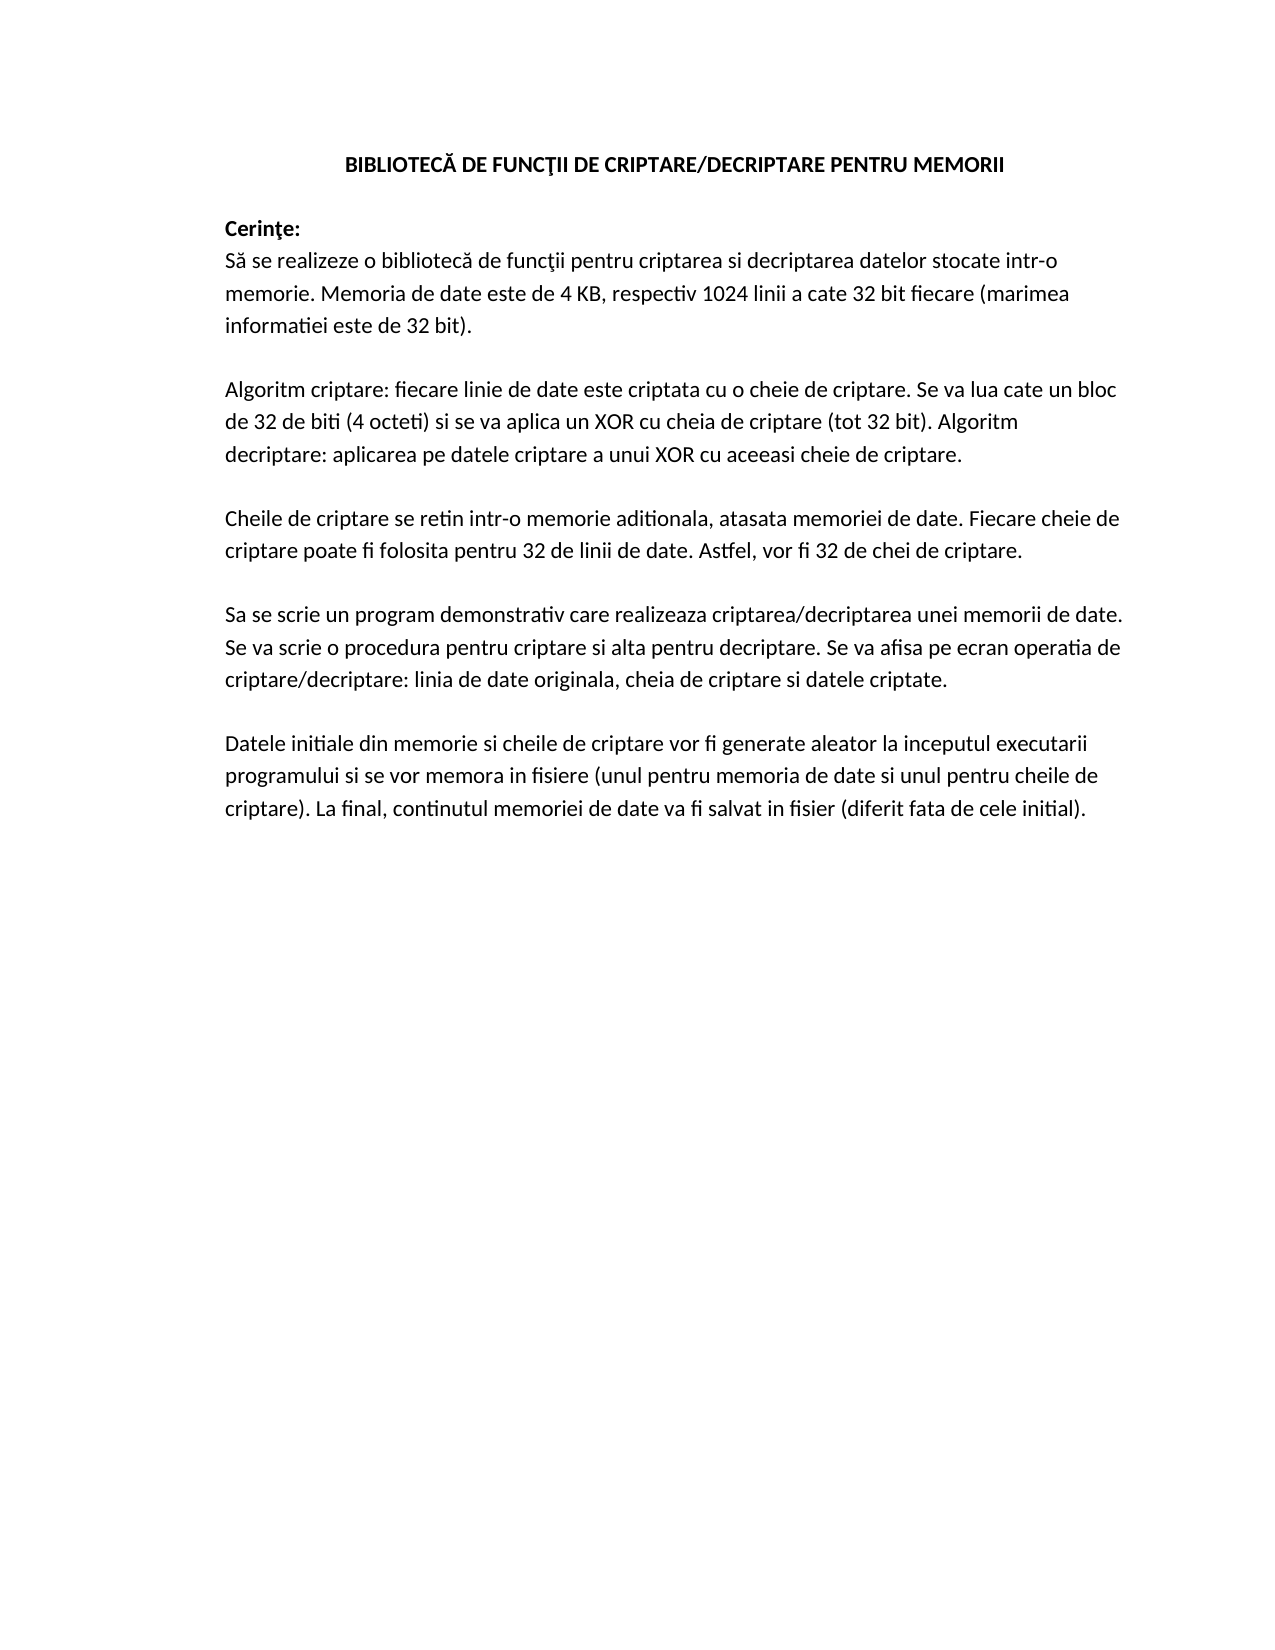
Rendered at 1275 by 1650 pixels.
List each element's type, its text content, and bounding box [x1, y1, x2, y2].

list Datele initiale din memorie si cheile de criptare vor fi generate aleator la inceputul executarii programului si se vor memora in fisiere (unul pentru memoria de date si unul pentru cheile de criptare). La final, continutul memoriei de date va fi salvat in fisier (diferit fata de cele initial). [225, 729, 1125, 822]
list Cerinţe: [225, 214, 1125, 242]
list Să se realizeze o bibliotecă de funcţii pentru criptarea si decriptarea datelor stocate intr-o memorie. Memoria de date este de 4 KB, respectiv 1024 linii a cate 32 bit fiecare (marimea informatiei este de 32 bit). [225, 247, 1125, 339]
list Algoritm criptare: fiecare linie de date este criptata cu o cheie de criptare. Se va lua cate un bloc de 32 de biti (4 octeti) si se va aplica un XOR cu cheia de criptare (tot 32 bit). Algoritm decriptare: aplicarea pe datele criptare a unui XOR cu aceeasi cheie de criptare. [225, 375, 1125, 468]
list Cheile de criptare se retin intr-o memorie aditionala, atasata memoriei de date. Fiecare cheie de criptare poate fi folosita pentru 32 de linii de date. Astfel, vor fi 32 de chei de criptare. [225, 504, 1125, 564]
list Sa se scrie un program demonstrativ care realizeaza criptarea/decriptarea unei memorii de date. Se va scrie o procedura pentru criptare si alta pentru decriptare. Se va afisa pe ecran operatia de criptare/decriptare: linia de date originala, cheia de criptare si datele criptate. [225, 601, 1125, 693]
list BIBLIOTECĂ DE FUNCŢII DE CRIPTARE/DECRIPTARE PENTRU MEMORII [225, 150, 1125, 178]
